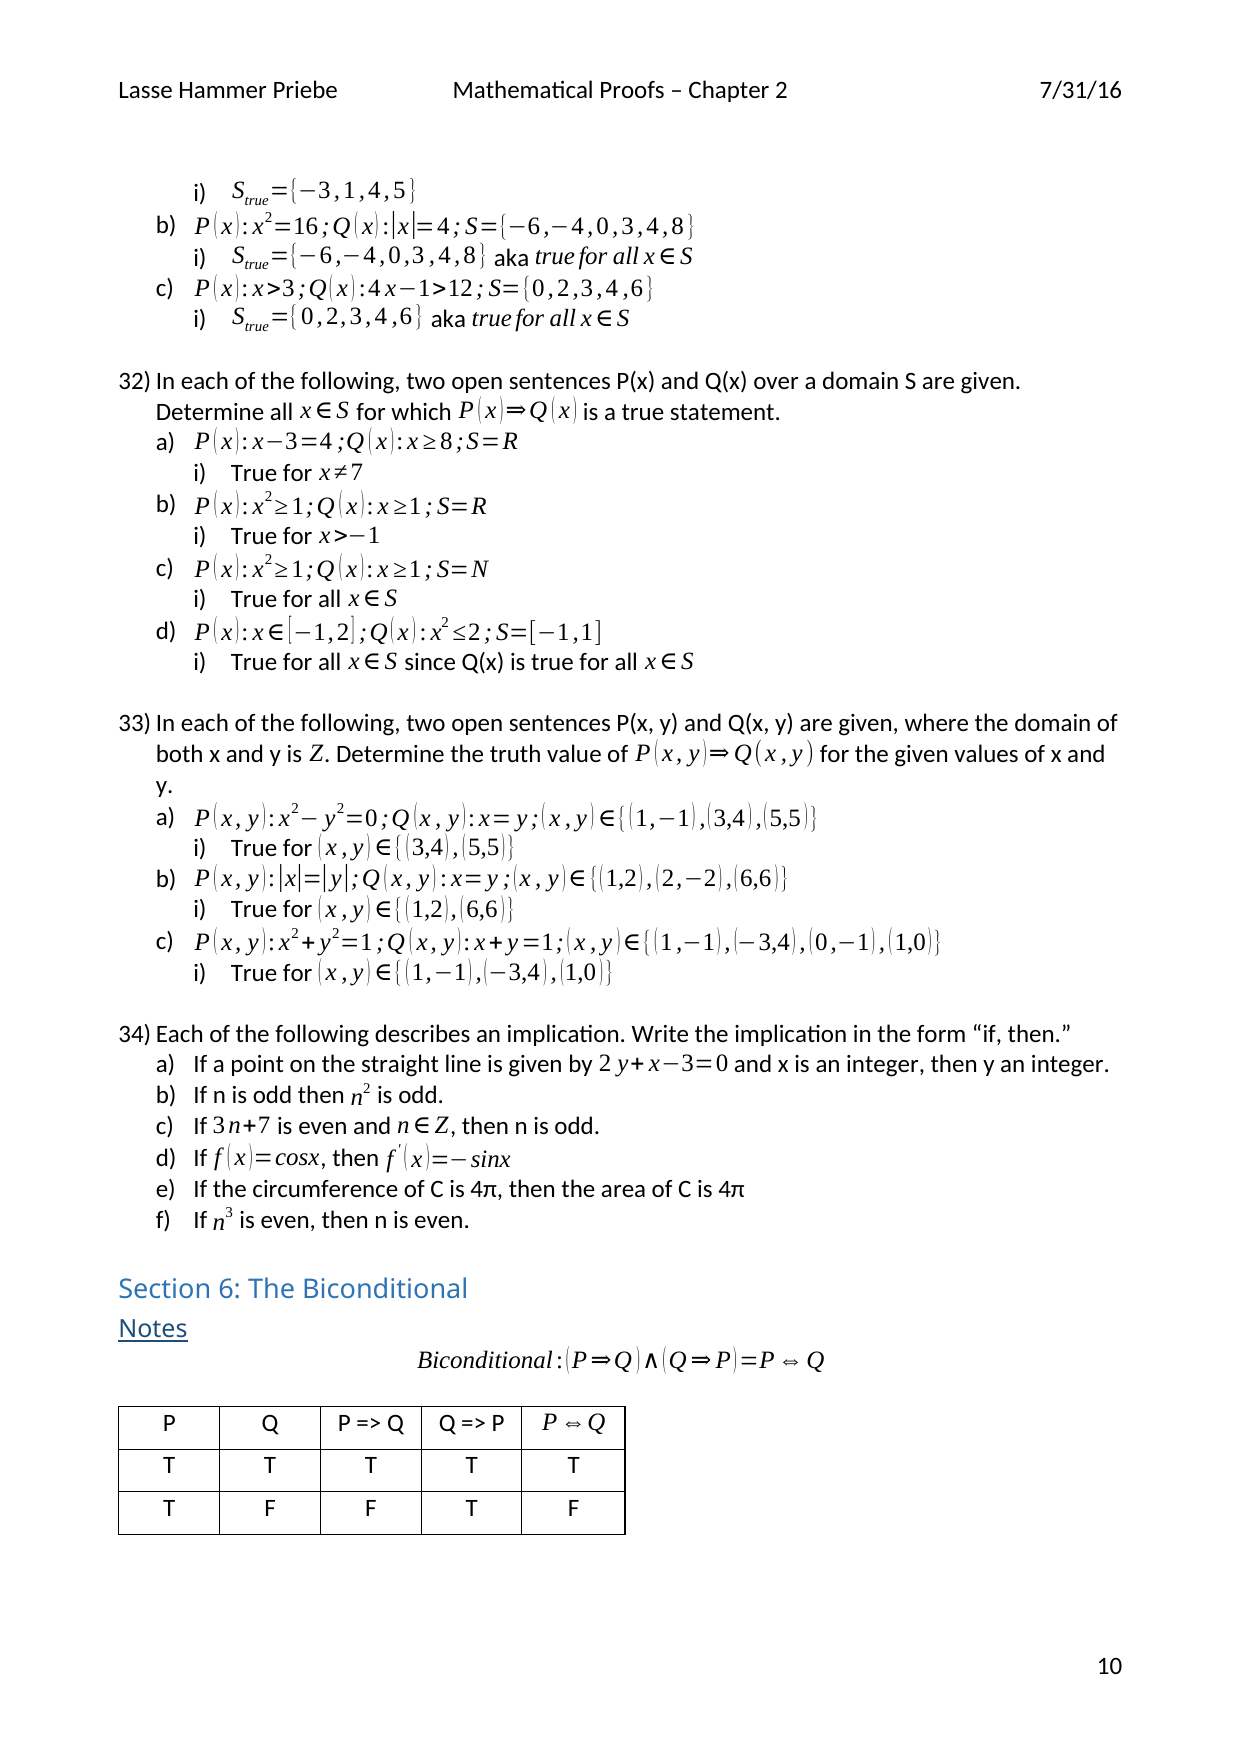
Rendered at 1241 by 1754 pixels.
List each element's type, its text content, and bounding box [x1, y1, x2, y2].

list True for [193, 832, 1122, 863]
list True for [193, 957, 1122, 987]
list True for [193, 520, 1122, 551]
list True for [193, 457, 1122, 487]
list If is even, then n is even. [156, 1204, 1122, 1235]
table_cell F [321, 1492, 421, 1534]
table_cell F [220, 1492, 320, 1534]
list If a point on the straight line is given by and x is an integer, then y an integer. [156, 1048, 1122, 1079]
table_cell T [522, 1450, 624, 1491]
table_header Q [220, 1407, 320, 1449]
list In each of the following, two open sentences P(x, y) and Q(x, y) are given, where the domain of both x and y is . Determine the truth value of for the given values of x and y. [118, 708, 1122, 799]
table_header [522, 1407, 624, 1449]
list If , then [156, 1141, 1122, 1173]
list If the circumference of C is 4π, then the area of C is 4π [156, 1173, 1122, 1204]
list True for [193, 893, 1122, 924]
table_cell T [422, 1450, 521, 1491]
list True for all [193, 583, 1122, 614]
list aka [193, 241, 1122, 273]
list Each of the following describes an implication. Write the implication in the form “if, then.” [118, 1018, 1122, 1048]
table_header Q => P [422, 1407, 521, 1449]
table_cell T [119, 1450, 219, 1491]
list aka [193, 303, 1122, 334]
table_cell F [522, 1492, 624, 1534]
table_cell T [119, 1492, 219, 1534]
list True for all since Q(x) is true for all [193, 647, 1122, 677]
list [118, 365, 1122, 426]
table_cell T [220, 1450, 320, 1491]
subtitle Notes [118, 1311, 1122, 1345]
list If n is odd then is odd. [156, 1079, 1122, 1110]
subtitle Section 6: The Biconditional [118, 1270, 1122, 1307]
list If is even and , then n is odd. [156, 1110, 1122, 1141]
table_header P [119, 1407, 219, 1449]
table_cell T [422, 1492, 521, 1534]
table_cell T [321, 1450, 421, 1491]
table_header P => Q [321, 1407, 421, 1449]
